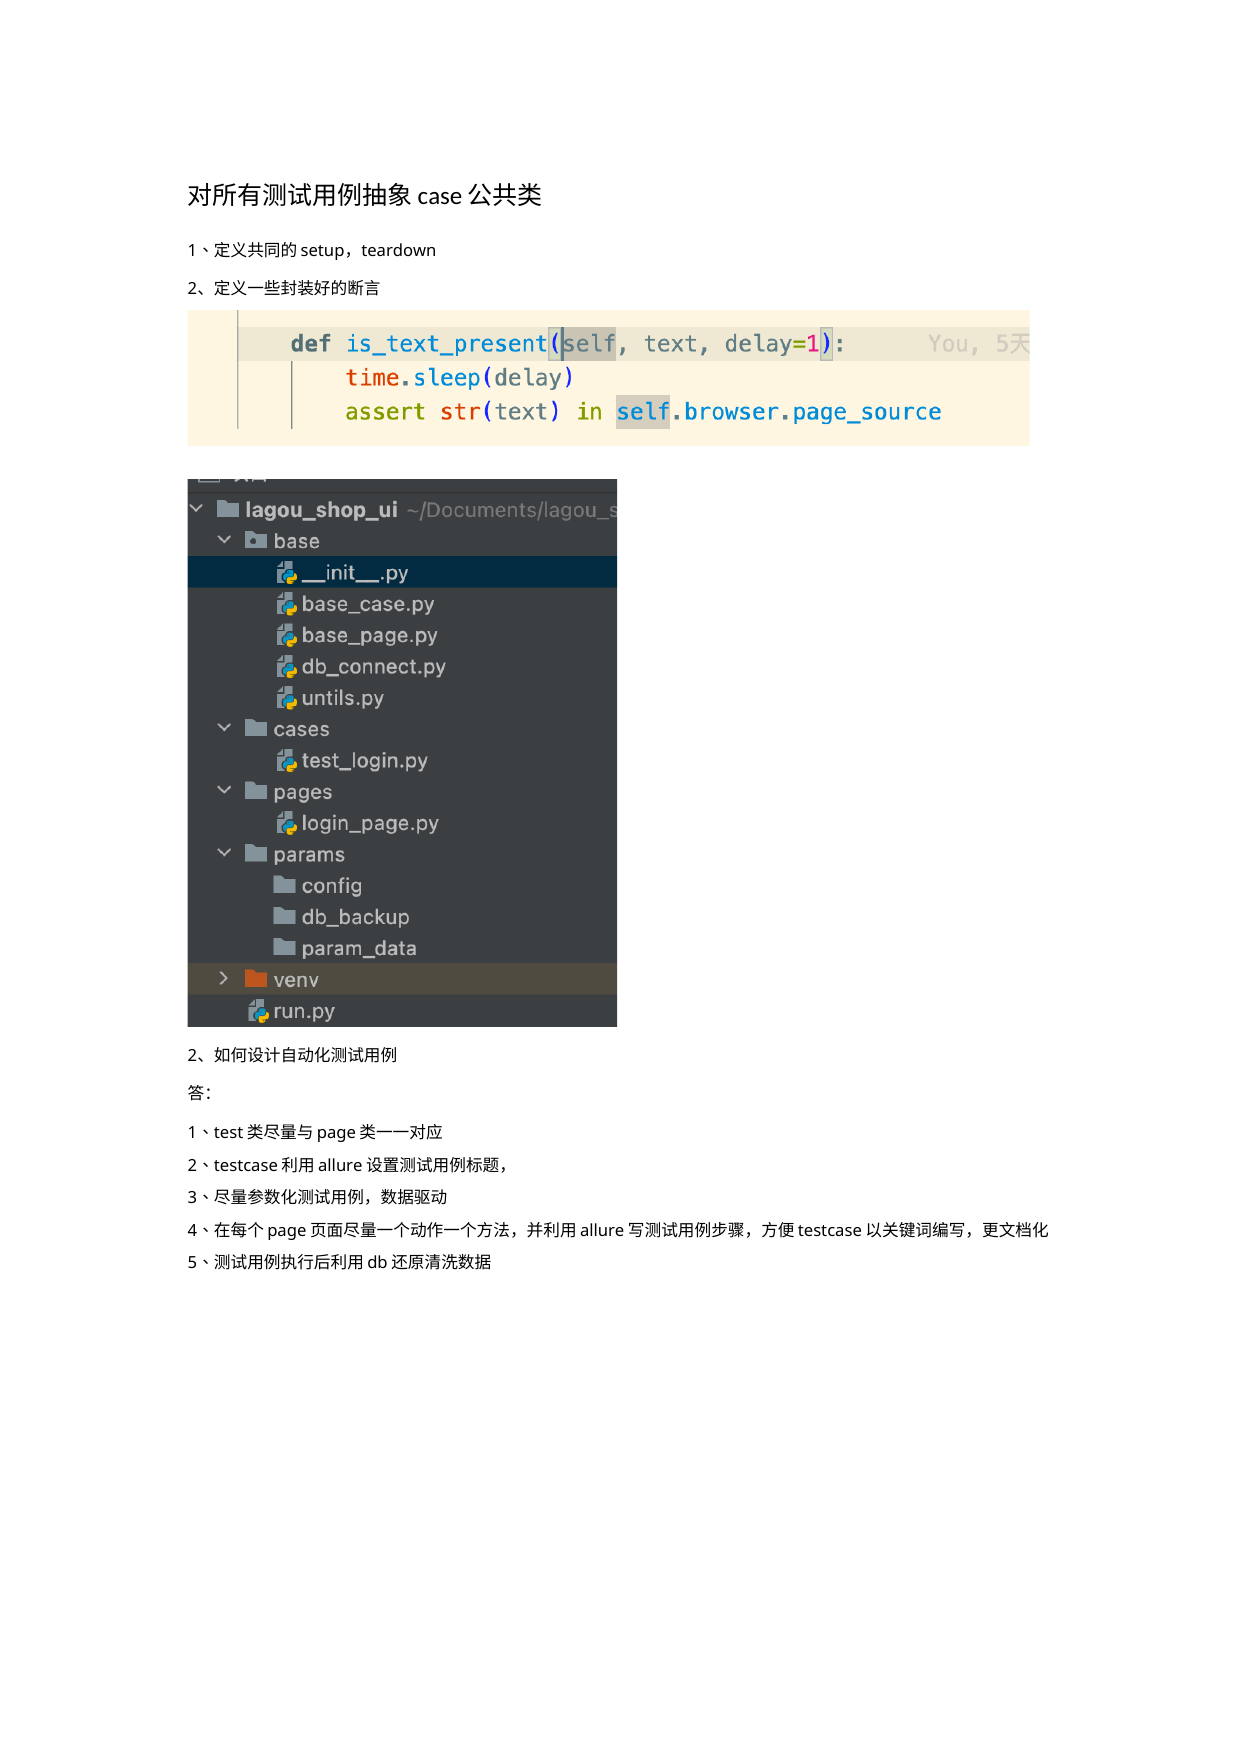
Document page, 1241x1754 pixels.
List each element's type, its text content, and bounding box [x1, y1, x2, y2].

list 对所有测试用例抽象case公共类 [187, 162, 1053, 227]
picture [187, 479, 618, 1027]
list 测试用例执行后利用db还原清洗数据 [187, 1246, 1053, 1278]
list test类尽量与page类一一对应 [187, 1116, 1053, 1148]
list 尽量参数化测试用例，数据驱动 [187, 1181, 1053, 1213]
list 定义共同的setup，teardown [187, 233, 1053, 266]
list 答： [187, 1077, 1053, 1109]
list 在每个page页面尽量一个动作一个方法，并利用allure写测试用例步骤，方便testcase以关键词编写，更文档化 [187, 1213, 1053, 1246]
list 2、定义一些封装好的断言 [187, 272, 1053, 304]
list testcase利用allure设置测试用例标题， [187, 1148, 1053, 1181]
list 如何设计自动化测试用例 [187, 1038, 1053, 1071]
picture [187, 310, 1030, 446]
